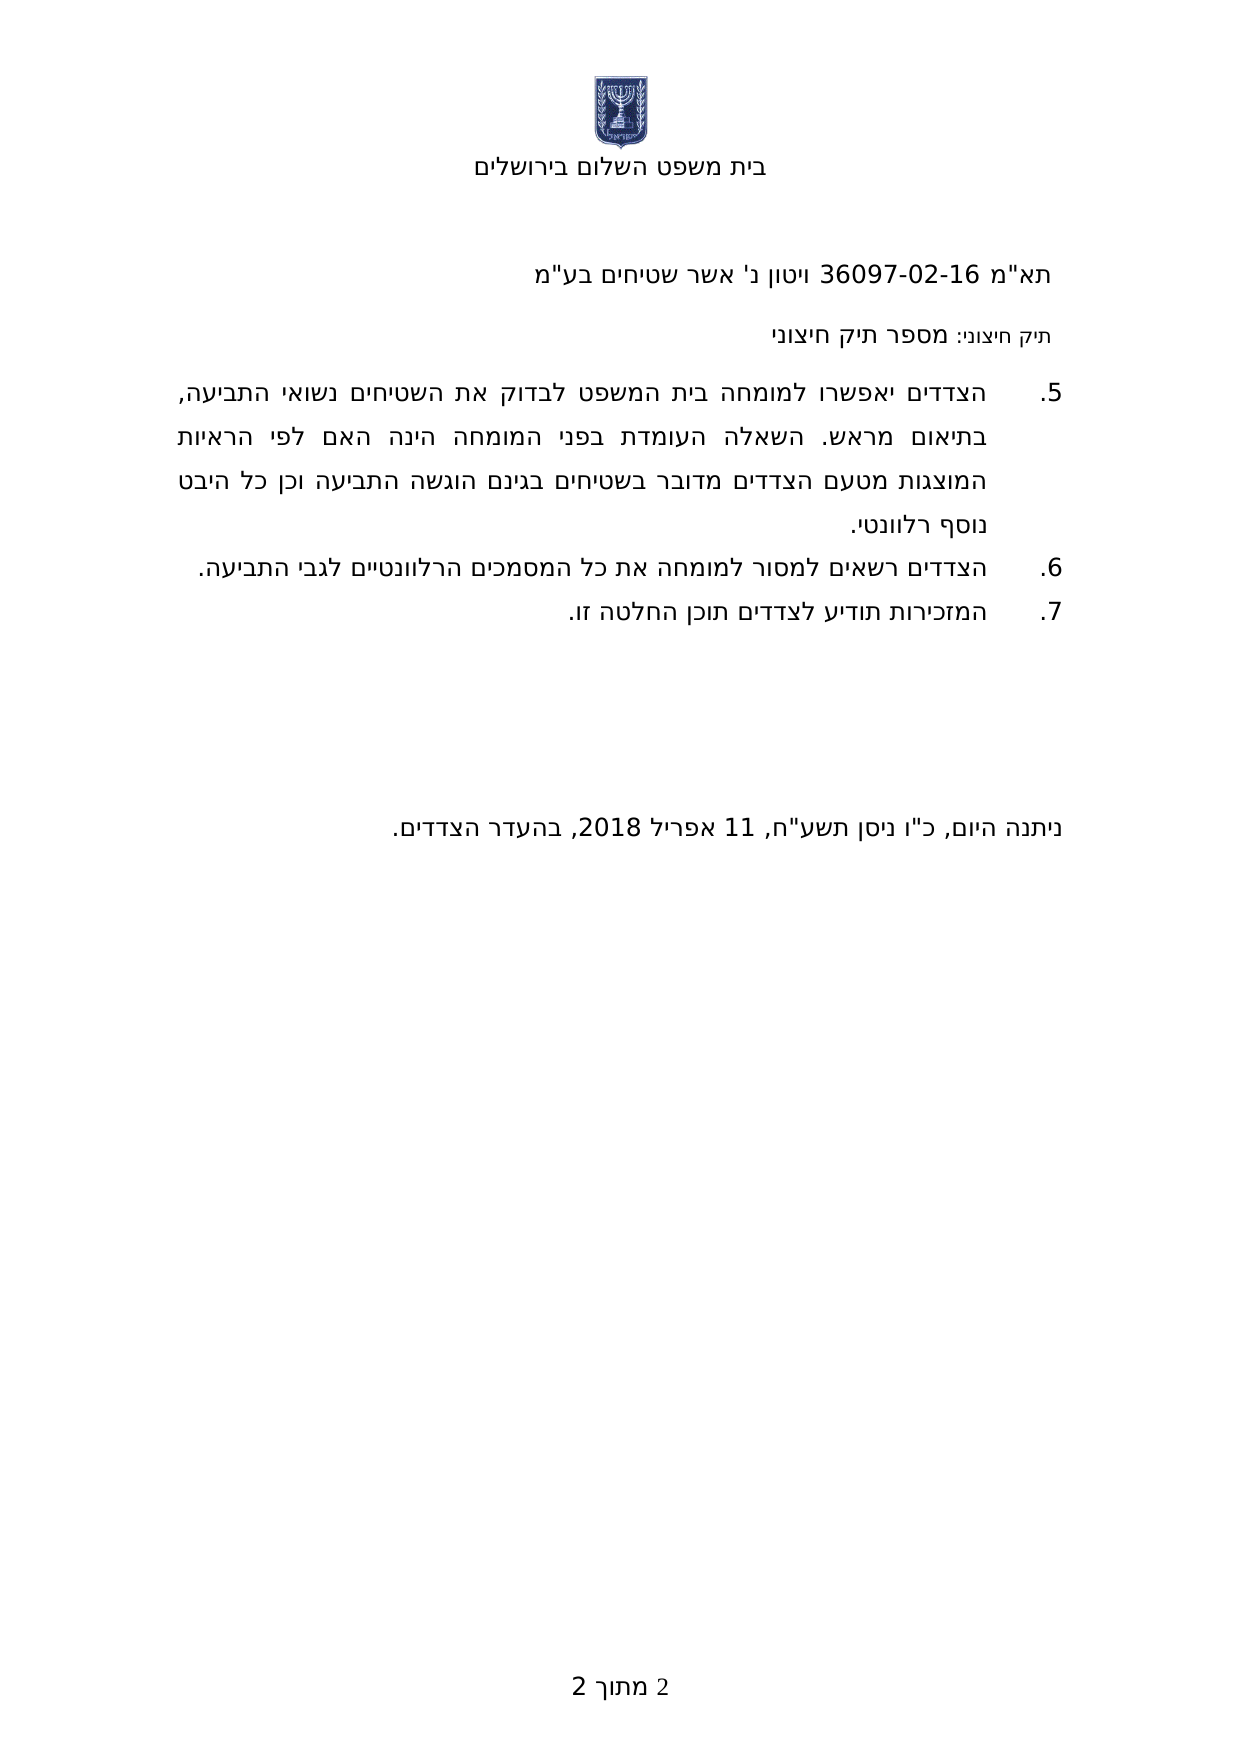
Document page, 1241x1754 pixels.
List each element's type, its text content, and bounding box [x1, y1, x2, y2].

text 5. הצדדים יאפשרו למומחה בית המשפט לבדוק את השטיחים נשואי התביעה, בתיאום מראש. השאלה העומדת בפני המומחה הינה האם לפי הראיות המוצגות מטעם הצדדים מדובר בשטיחים בגינם הוגשה התביעה וכן כל היבט נוסף רלוונטי. [177, 379, 1063, 539]
text 6. הצדדים רשאים למסור למומחה את כל המסמכים הרלוונטיים לגבי התביעה. [177, 554, 1063, 583]
text 7. המזכירות תודיע לצדדים תוכן החלטה זו. [177, 597, 1063, 627]
picture [589, 75, 651, 152]
text ניתנה היום, , , בהעדר הצדדים. [177, 814, 1063, 843]
